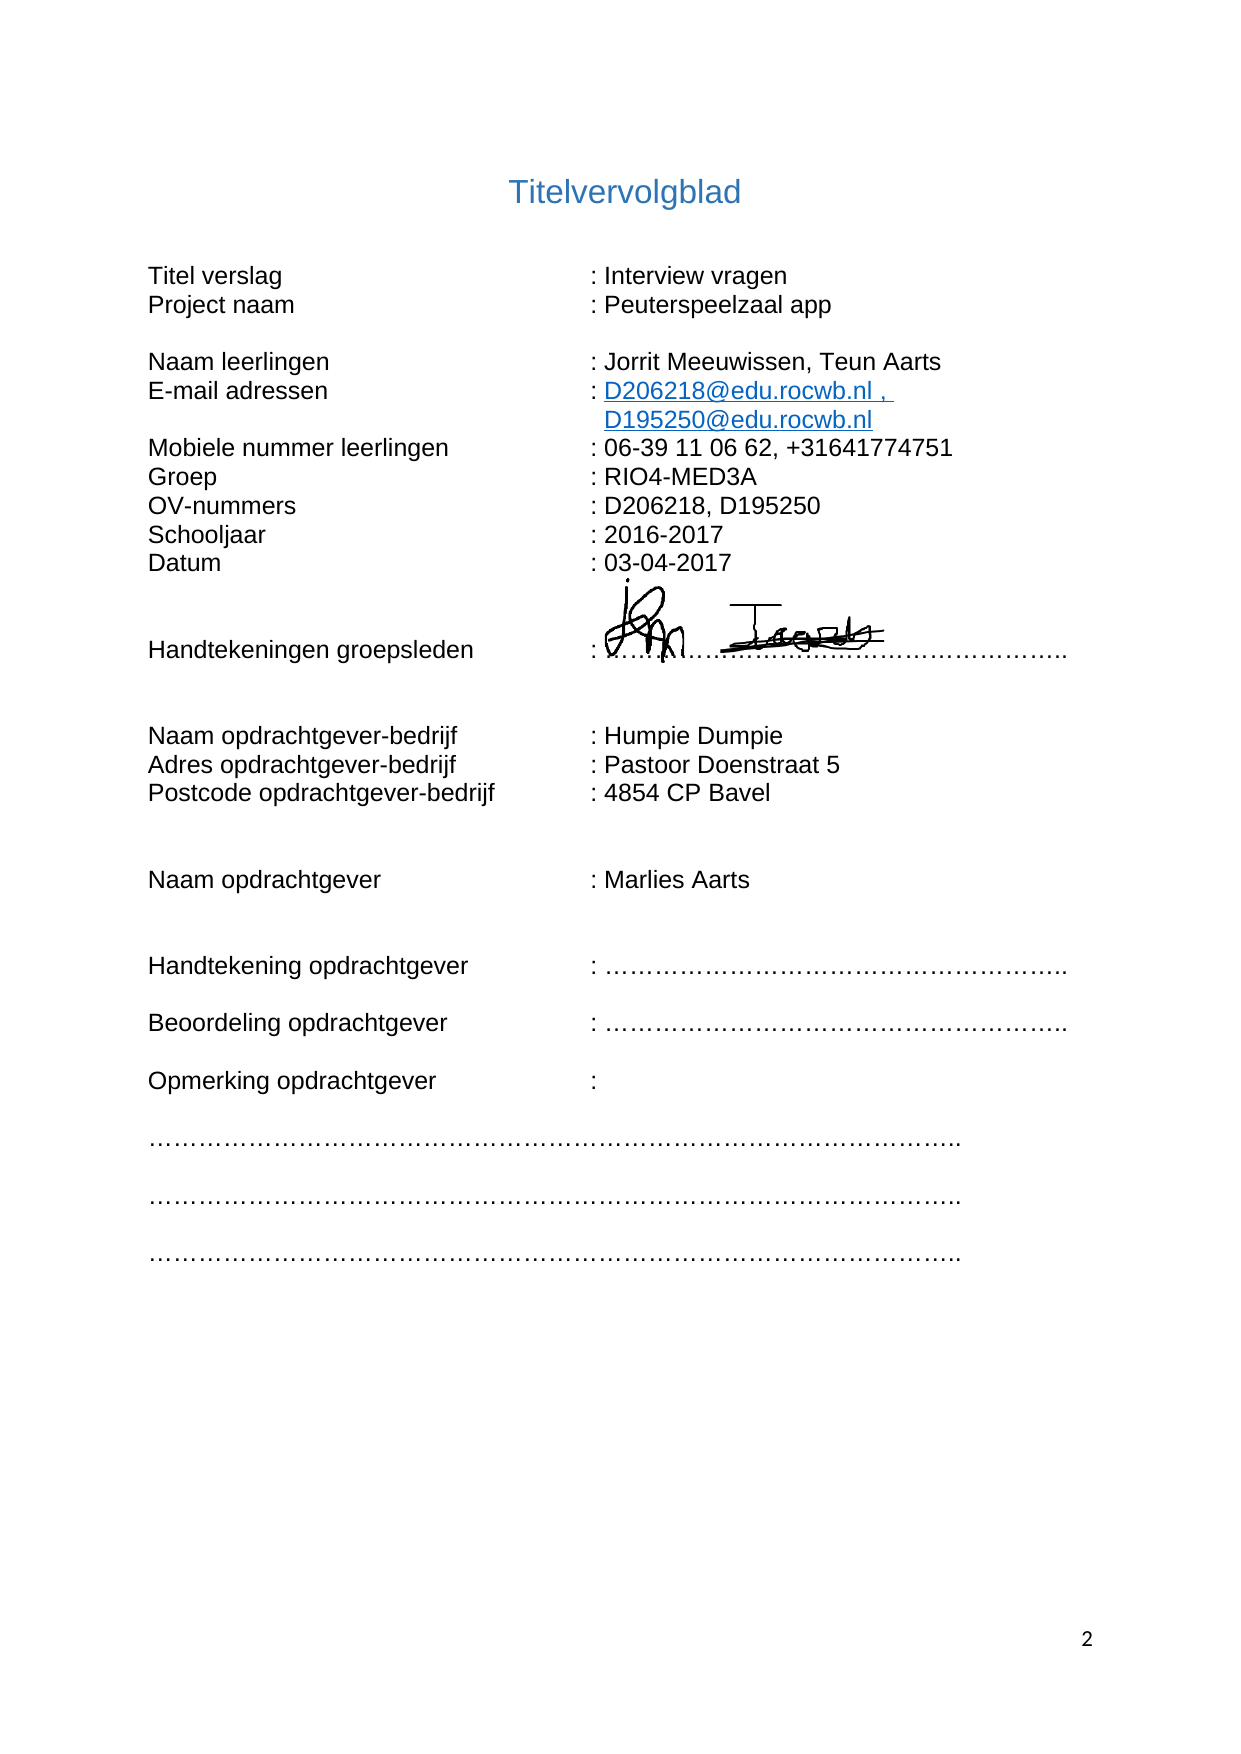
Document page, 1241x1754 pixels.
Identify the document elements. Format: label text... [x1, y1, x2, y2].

text Handtekeningen groepsleden : ……………………………………………….. [148, 635, 604, 663]
text OV-nummers : D206218, D195250 [148, 491, 1093, 520]
text Groep : RIO4-MED3A [148, 462, 1093, 491]
text Titel verslag : Interview vragen [148, 261, 1093, 290]
text Mobiele nummer leerlingen : 06-39 11 06 62, +31641774751 [148, 433, 1093, 462]
text Opmerking opdrachtgever : [148, 1066, 1093, 1095]
text Naam opdrachtgever-bedrijf : Humpie Dumpie [148, 721, 1093, 750]
text Handtekeningen groepsleden : ……………………………………………….. [685, 635, 1093, 663]
text Datum : 03-04-2017 [148, 548, 1093, 577]
text Postcode opdrachtgever-bedrijf : 4854 CP Bavel [148, 778, 1093, 807]
text Naam opdrachtgever : Marlies Aarts [148, 865, 1093, 893]
text E-mail adressen : D206218@edu.rocwb.nl , [148, 376, 1093, 405]
text Handtekening opdrachtgever : ……………………………………………….. [148, 951, 1093, 980]
text Naam leerlingen : Jorrit Meeuwissen, Teun Aarts [148, 347, 1093, 376]
text D195250@edu.rocwb.nl [148, 405, 1093, 433]
text Project naam : Peuterspeelzaal app [148, 290, 1093, 318]
subtitle Titelvervolgblad [148, 173, 1093, 211]
picture [604, 578, 685, 663]
text Adres opdrachtgever-bedrijf : Pastoor Doenstraat 5 [148, 750, 1093, 778]
picture [720, 597, 885, 655]
text …………………………………………………………………………………….. [148, 1123, 1093, 1152]
text …………………………………………………………………………………….. [148, 1238, 1093, 1267]
text …………………………………………………………………………………….. [148, 1152, 1093, 1210]
text Schooljaar : 2016-2017 [148, 520, 1093, 548]
text Beoordeling opdrachtgever : ……………………………………………….. [148, 1008, 1093, 1037]
